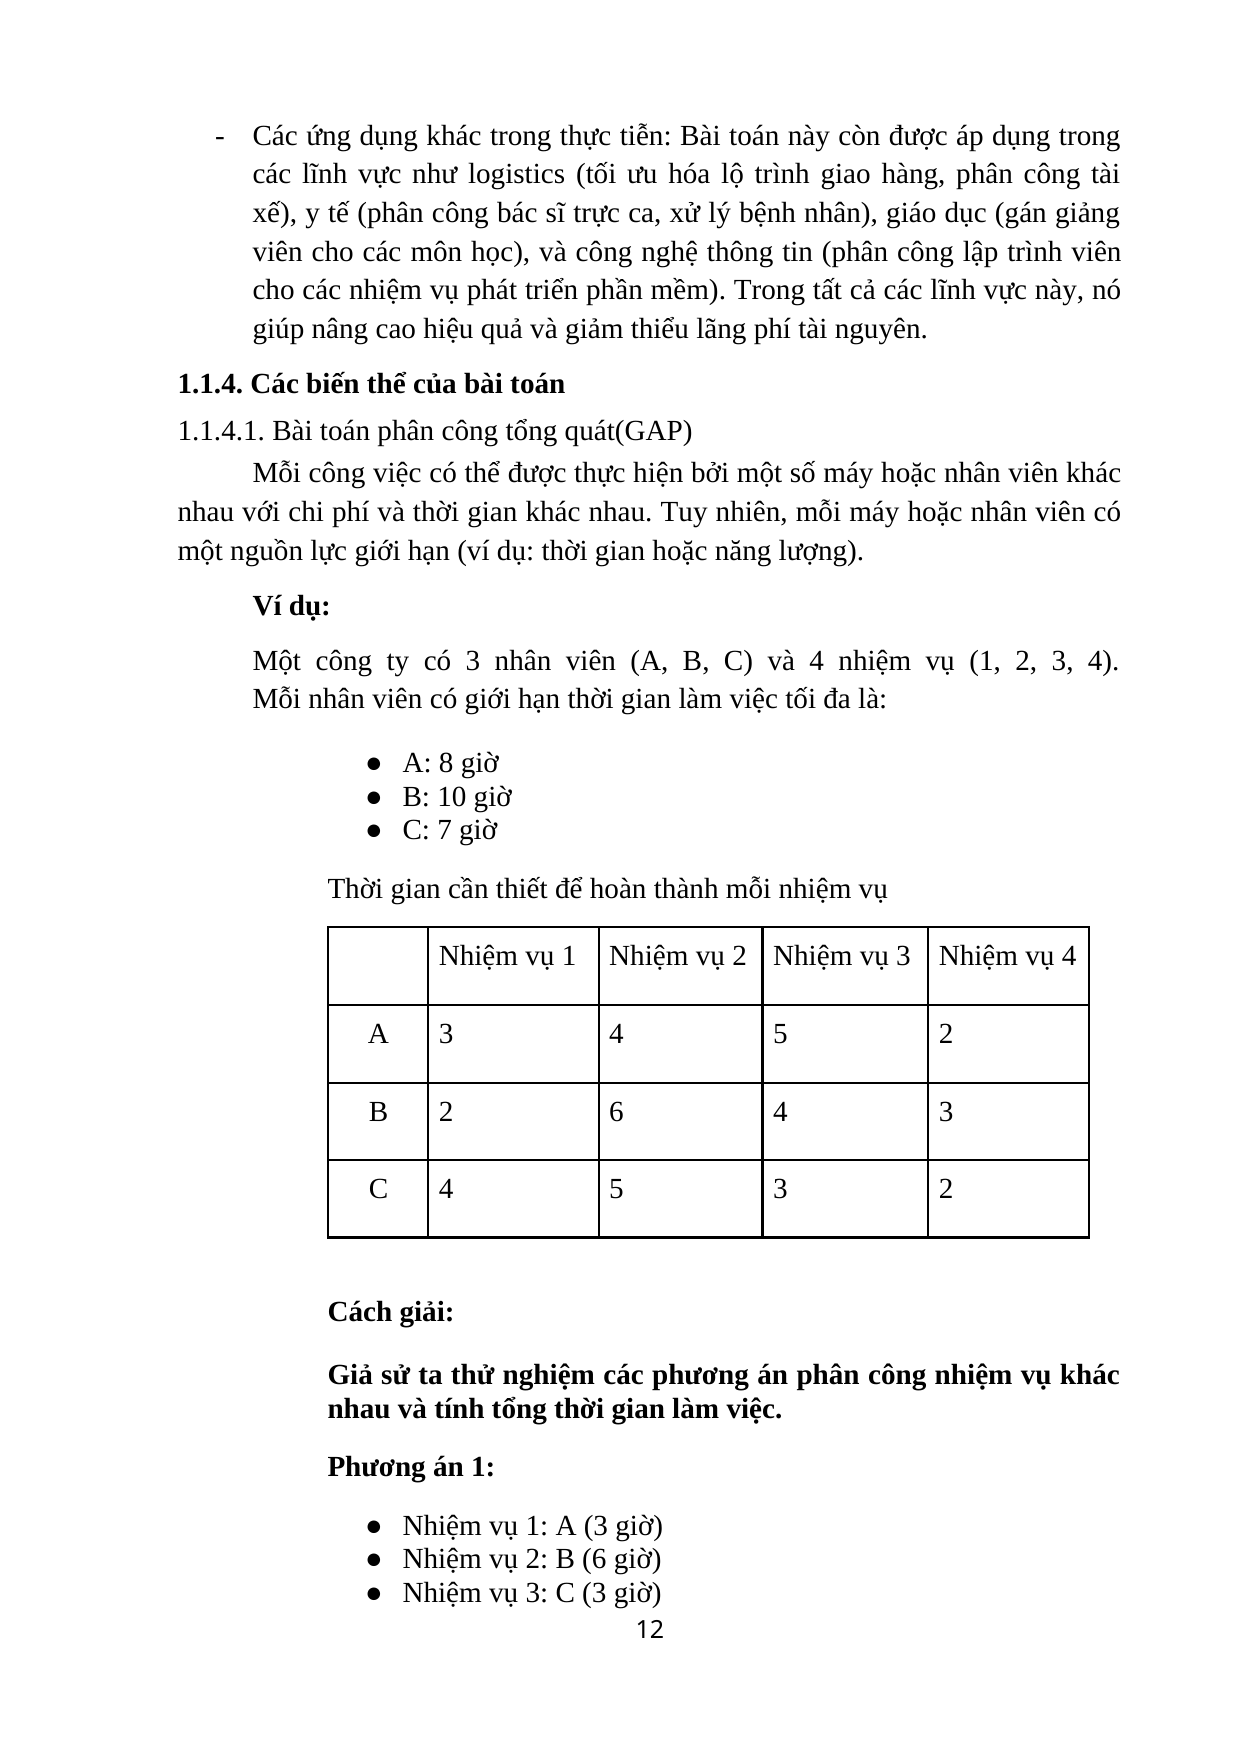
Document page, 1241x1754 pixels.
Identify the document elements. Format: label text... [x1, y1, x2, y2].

text Giả sử ta thử nghiệm các phương án phân công nhiệm vụ khác nhau và tính tổng thời gian làm việc. [327, 1357, 1122, 1424]
list Các ứng dụng khác trong thực tiễn: Bài toán này còn được áp dụng trong các lĩnh vực như logistics (tối ưu hóa lộ trình giao hàng, phân công tài xế), y tế (phân công bác sĩ trực ca, xử lý bệnh nhân), giáo dục (gán giảng viên cho các môn học), và công nghệ thông tin (phân công lập trình viên cho các nhiệm vụ phát triển phần mềm). Trong tất cả các lĩnh vực này, nó giúp nâng cao hiệu quả và giảm thiểu lãng phí tài nguyên. [215, 118, 1122, 344]
subtitle 1.1.4.1. Bài toán phân công tổng quát(GAP) [177, 413, 1122, 446]
text Phương án 1: [327, 1449, 1122, 1483]
subtitle 1.1.4. Các biến thể của bài toán [177, 366, 1122, 399]
list Nhiệm vụ 1: A (3 giờ) [365, 1508, 1122, 1541]
text Cách giải: [252, 1294, 1122, 1327]
list A: 8 giờ [365, 745, 1122, 779]
text Một công ty có 3 nhân viên (A, B, C) và 4 nhiệm vụ (1, 2, 3, 4). Mỗi nhân viên có giới hạn thời gian làm việc tối đa là: [177, 643, 1122, 715]
text Mỗi công việc có thể được thực hiện bởi một số máy hoặc nhân viên khác nhau với chi phí và thời gian khác nhau. Tuy nhiên, mỗi máy hoặc nhân viên có một nguồn lực giới hạn (ví dụ: thời gian hoặc năng lượng). [177, 456, 1122, 566]
list Nhiệm vụ 2: B (6 giờ) [365, 1541, 1122, 1575]
list C: 7 giờ [365, 812, 1122, 846]
list B: 10 giờ [365, 779, 1122, 812]
list Nhiệm vụ 3: C (3 giờ) [365, 1575, 1122, 1608]
text Ví dụ: [177, 588, 1122, 621]
text Thời gian cần thiết để hoàn thành mỗi nhiệm vụ [327, 871, 1122, 904]
